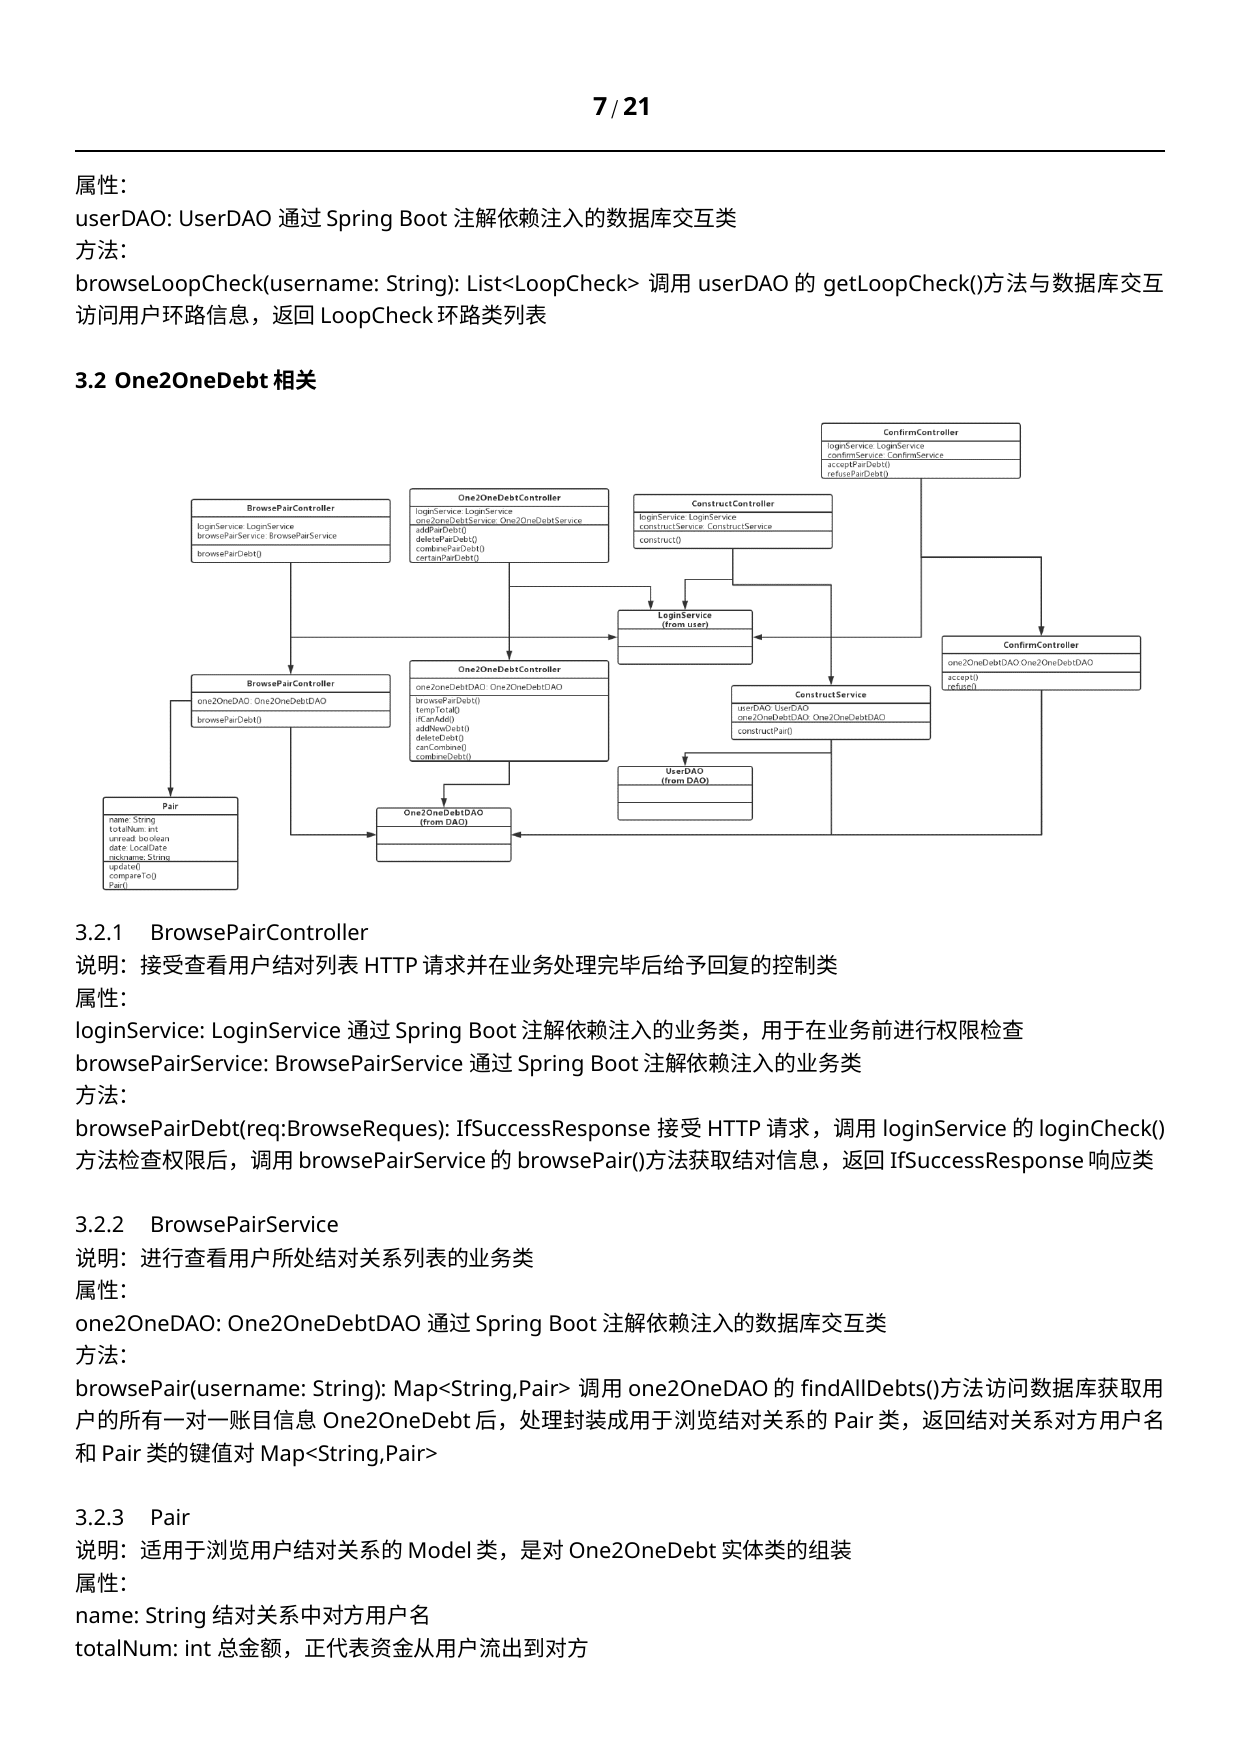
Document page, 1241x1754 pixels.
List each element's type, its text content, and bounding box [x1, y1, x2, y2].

list One2OneDebt相关 [75, 363, 1165, 395]
text 说明：进行查看用户所处结对关系列表的业务类 [75, 1240, 1165, 1273]
text 属性： [75, 1273, 1165, 1305]
text browsePair(username: String): Map<String,Pair> 调用one2OneDAO的findAllDebts()方法访问数据库获取用户的所有一对一账目信息One2OneDebt后，处理封装成用于浏览结对关系的Pair类，返回结对关系对方用户名和Pair类的键值对Map<String,Pair> [75, 1370, 1165, 1468]
list BrowsePairService [75, 1208, 1165, 1240]
text 属性： [75, 168, 1165, 200]
text browseLoopCheck(username: String): List<LoopCheck> 调用userDAO的 getLoopCheck()方法与数据库交互访问用户环路信息，返回LoopCheck环路类列表 [75, 265, 1165, 330]
text 方法： [75, 233, 1165, 265]
text 说明：接受查看用户结对列表HTTP请求并在业务处理完毕后给予回复的控制类 [75, 948, 1165, 980]
list Pair [75, 1500, 1165, 1533]
picture [75, 395, 1158, 908]
text name: String 结对关系中对方用户名 [75, 1598, 1165, 1630]
text 方法： [75, 1338, 1165, 1370]
text browsePairService: BrowsePairService 通过Spring Boot注解依赖注入的业务类 [75, 1045, 1165, 1078]
text 说明：适用于浏览用户结对关系的Model类，是对One2OneDebt实体类的组装 [75, 1533, 1165, 1565]
text totalNum: int 总金额，正代表资金从用户流出到对方 [75, 1630, 1165, 1663]
text 方法： [75, 1078, 1165, 1110]
text one2OneDAO: One2OneDebtDAO 通过Spring Boot 注解依赖注入的数据库交互类 [75, 1305, 1165, 1338]
list BrowsePairController [75, 915, 1165, 948]
text 属性： [75, 1565, 1165, 1598]
text 属性： [75, 980, 1165, 1013]
text browsePairDebt(req:BrowseReques): IfSuccessResponse 接受HTTP请求，调用loginService的loginCheck()方法检查权限后，调用browsePairService的browsePair()方法获取结对信息，返回IfSuccessResponse响应类 [75, 1110, 1165, 1175]
text userDAO: UserDAO 通过Spring Boot 注解依赖注入的数据库交互类 [75, 200, 1165, 233]
text loginService: LoginService 通过Spring Boot注解依赖注入的业务类，用于在业务前进行权限检查 [75, 1013, 1165, 1045]
